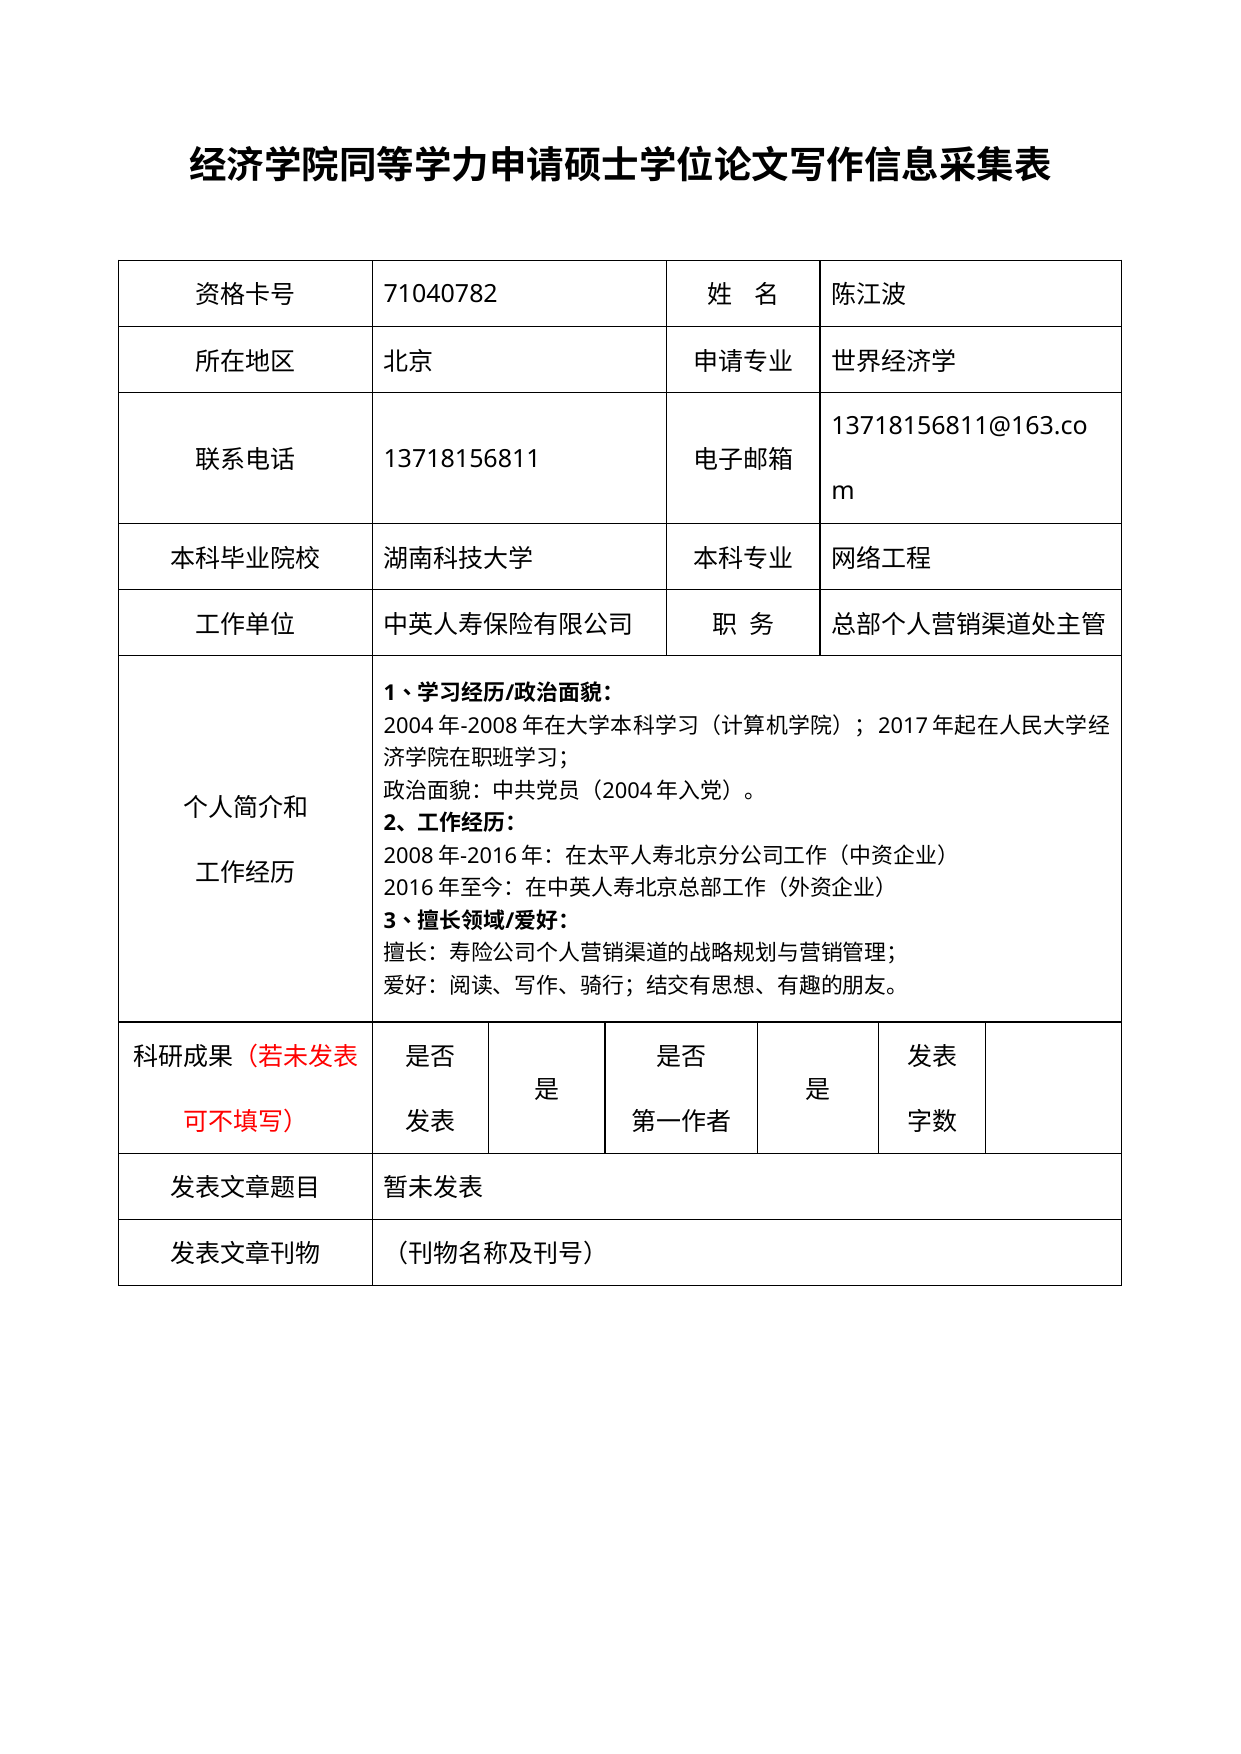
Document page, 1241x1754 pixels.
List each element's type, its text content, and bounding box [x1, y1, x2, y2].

table_cell 申请专业 [667, 327, 819, 392]
table_cell 联系电话 [119, 393, 372, 523]
table_header 陈江波 [821, 261, 1121, 326]
table_cell 个人简介和 工作经历 [119, 656, 372, 1021]
table_cell 学习经历/政治面貌： 2004年-2008年在大学本科学习（计算机学院）；2017年起在人民大学经济学院在职班学习； 政治面貌：中共党员（2004年入党）。 2、工作经历： 2008年-2016年：在太平人寿北京分公司工作（中资企业） 2016年至今：在中英人寿北京总部工作（外资企业） 擅长领域/爱好： 擅长：寿险公司个人营销渠道的战略规划与营销管理； 爱好：阅读、写作、骑行；结交有思想、有趣的朋友。 [373, 656, 1121, 1021]
table_header 资格卡号 [119, 261, 372, 326]
table_cell 是 [489, 1023, 604, 1152]
table_cell 湖南科技大学 [373, 524, 666, 589]
table_cell [986, 1023, 1121, 1152]
table_cell 所在地区 [119, 327, 372, 392]
table_cell 工作单位 [119, 590, 372, 655]
table_cell 北京 [373, 327, 666, 392]
table_cell 网络工程 [821, 524, 1121, 589]
table_cell 发表文章刊物 [119, 1220, 372, 1284]
table_header 71040782 [373, 261, 666, 326]
text 经济学院同等学力申请硕士学位论文写作信息采集表 [118, 129, 1122, 194]
table_cell （刊物名称及刊号） [373, 1220, 1121, 1284]
table_cell 13718156811 [373, 393, 666, 523]
table_cell 科研成果（若未发表可不填写） [119, 1023, 372, 1152]
table_cell 发表 字数 [879, 1023, 985, 1152]
table_cell 世界经济学 [821, 327, 1121, 392]
table_cell 13718156811@163.com [821, 393, 1121, 523]
table_cell 总部个人营销渠道处主管 [821, 590, 1121, 655]
table_cell 电子邮箱 [667, 393, 819, 523]
table_cell 是否 第一作者 [606, 1023, 757, 1152]
table_cell 发表文章题目 [119, 1154, 372, 1218]
table_cell 是否 发表 [373, 1023, 488, 1152]
table_cell 是 [758, 1023, 878, 1152]
table_cell 职 务 [667, 590, 819, 655]
table_cell 中英人寿保险有限公司 [373, 590, 666, 655]
table_cell 暂未发表 [373, 1154, 1121, 1218]
table_cell 本科毕业院校 [119, 524, 372, 589]
table_header 姓 名 [667, 261, 819, 326]
table_cell 本科专业 [667, 524, 819, 589]
